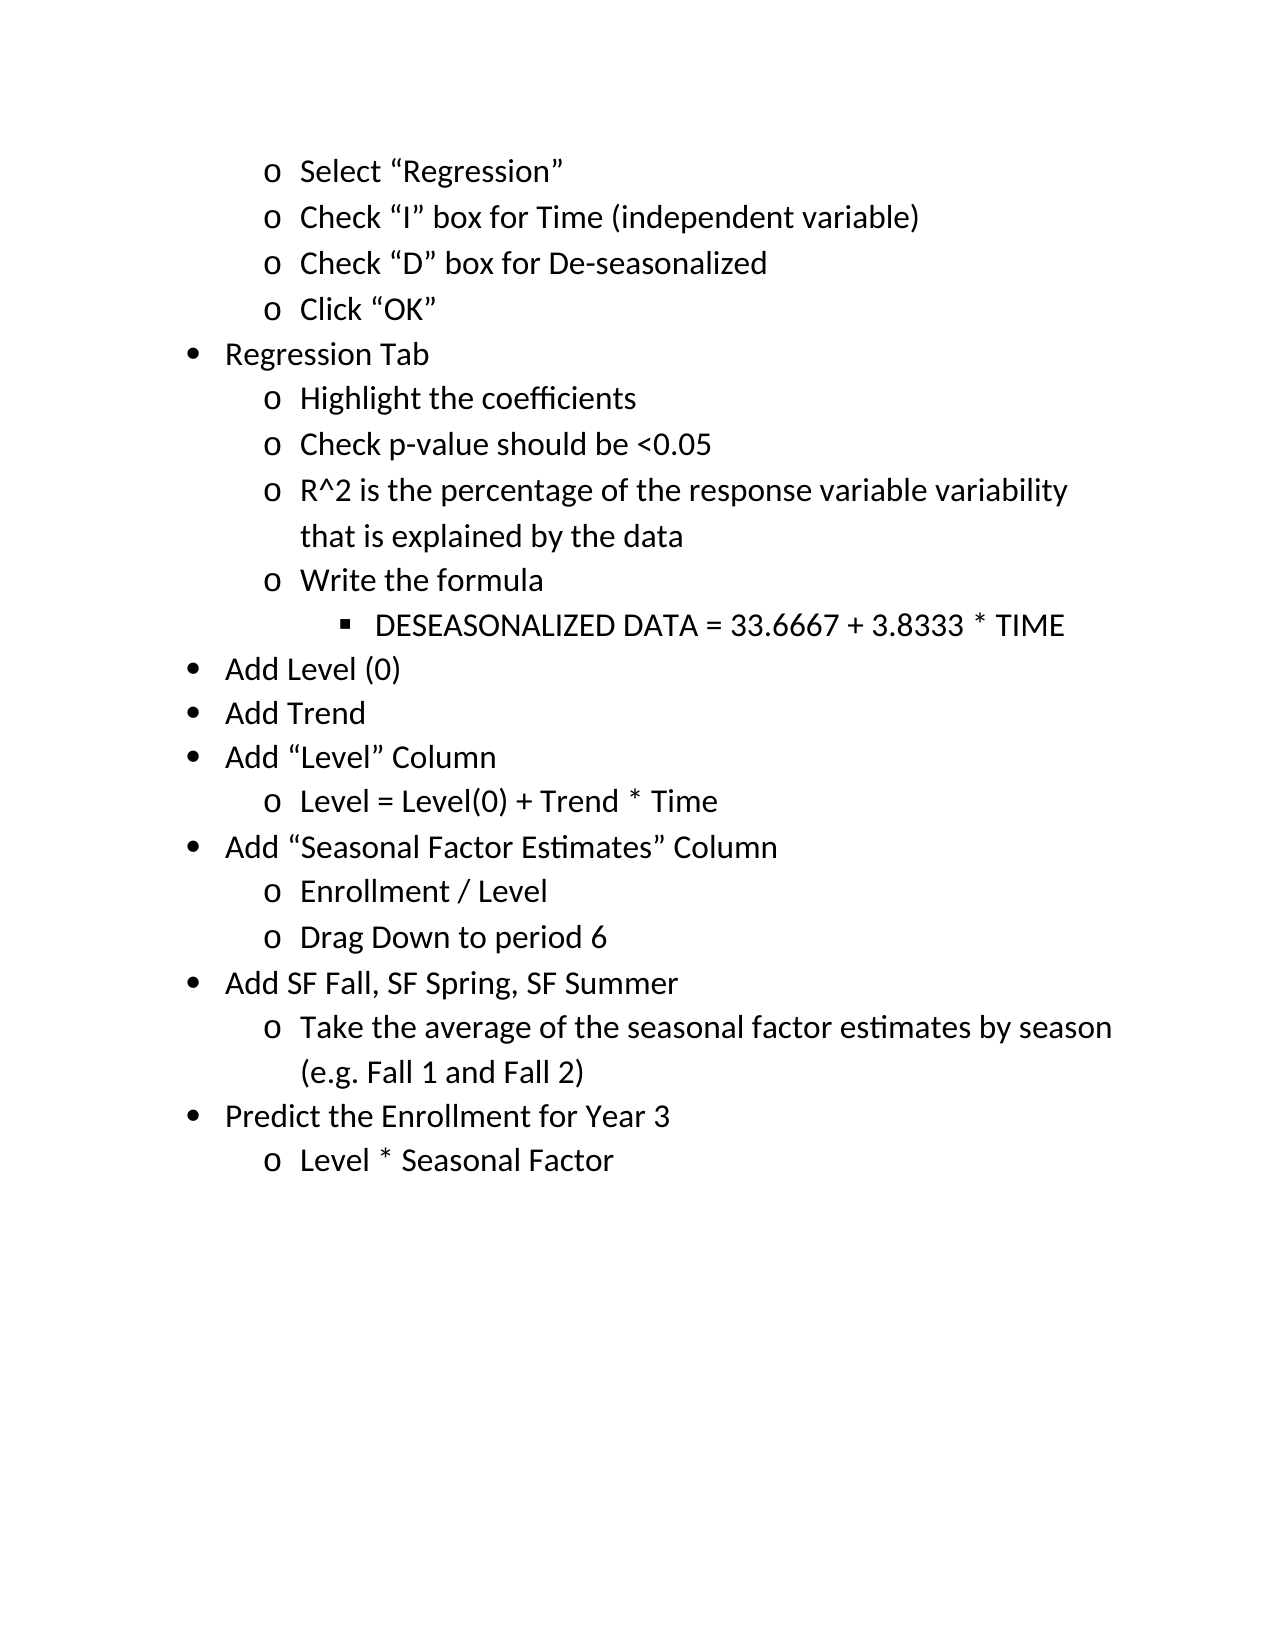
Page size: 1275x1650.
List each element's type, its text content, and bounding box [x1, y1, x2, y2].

list Enrollment / Level [262, 870, 1125, 913]
list Drag Down to period 6 [262, 916, 1125, 958]
list Select “Regression” [262, 150, 1125, 192]
list Click “OK” [262, 287, 1125, 330]
list R^2 is the percentage of the response variable variability that is explained by the data [262, 469, 1125, 555]
list Take the average of the seasonal factor estimates by season (e.g. Fall 1 and Fall 2) [262, 1006, 1125, 1092]
list DESEASONALIZED DATA = 33.6667 + 3.8333 * TIME [337, 604, 1125, 645]
list Add “Level” Column [187, 736, 1125, 777]
list Check “D” box for De-seasonalized [262, 242, 1125, 284]
list Regression Tab [187, 333, 1125, 374]
list Check p-value should be <0.05 [262, 423, 1125, 466]
list Level * Seasonal Factor [262, 1139, 1125, 1182]
list Add Trend [187, 692, 1125, 733]
list Highlight the coefficients [262, 377, 1125, 420]
list Add SF Fall, SF Spring, SF Summer [187, 962, 1125, 1002]
list Check “I” box for Time (independent variable) [262, 196, 1125, 238]
list Add “Seasonal Factor Estimates” Column [187, 826, 1125, 867]
list Predict the Enrollment for Year 3 [187, 1095, 1125, 1136]
list Add Level (0) [187, 648, 1125, 689]
list Level = Level(0) + Trend * Time [262, 780, 1125, 823]
list Write the formula [262, 559, 1125, 601]
